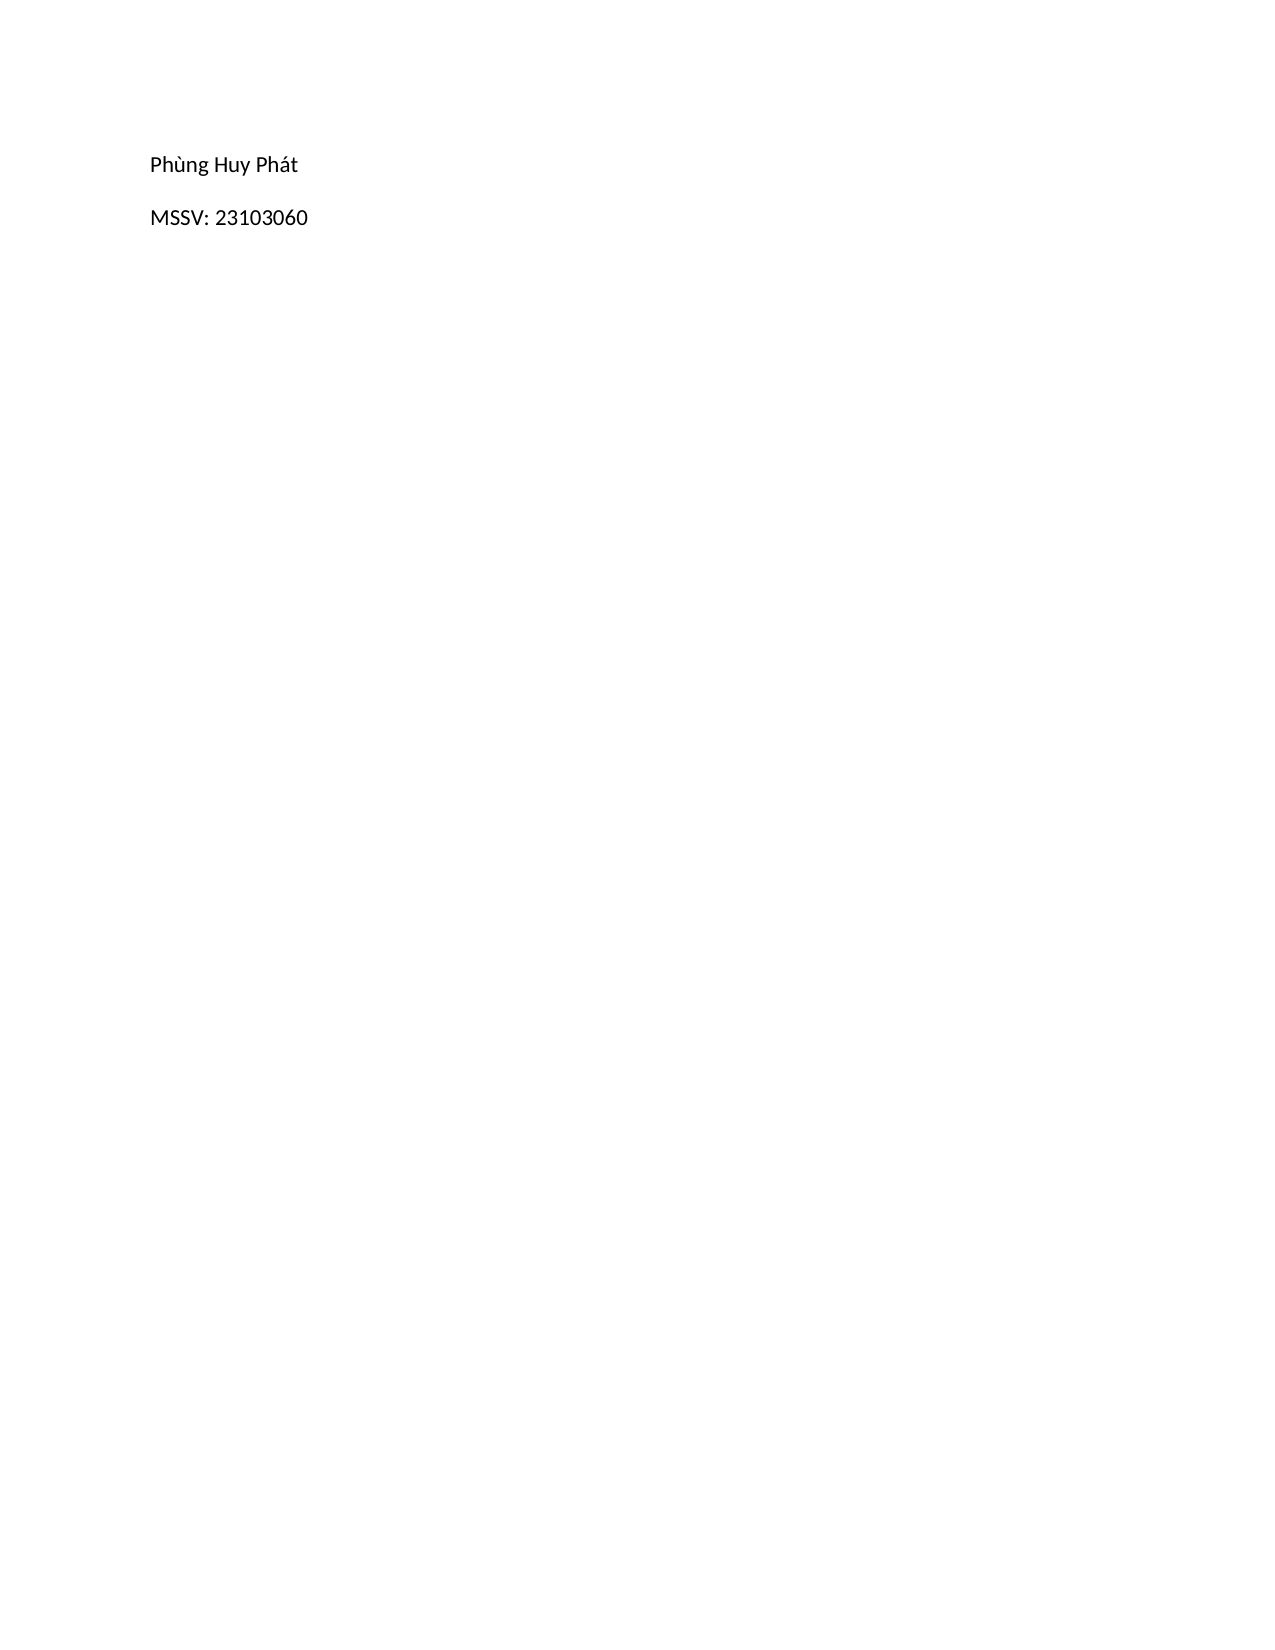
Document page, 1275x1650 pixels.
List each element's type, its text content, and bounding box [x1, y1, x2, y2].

text Phùng Huy Phát [150, 150, 1125, 178]
text MSSV: 23103060 [150, 203, 1125, 231]
